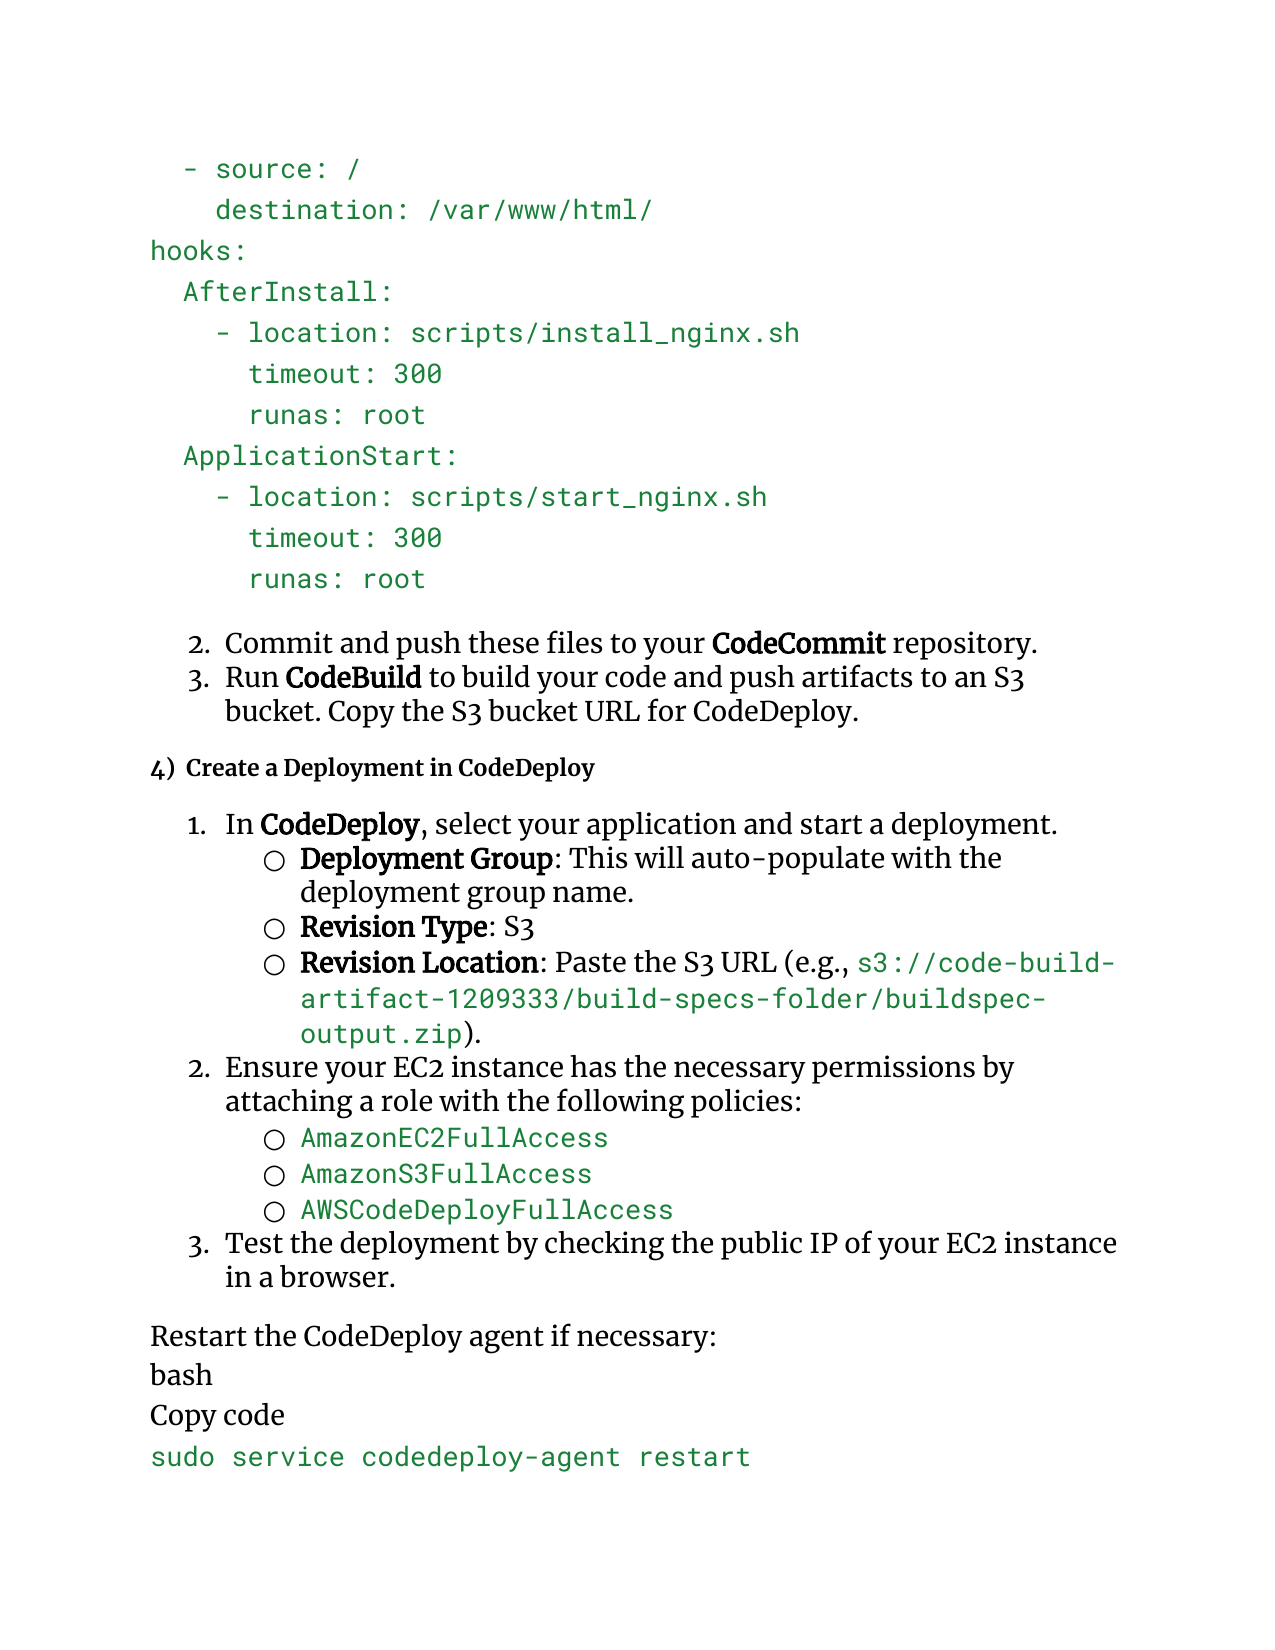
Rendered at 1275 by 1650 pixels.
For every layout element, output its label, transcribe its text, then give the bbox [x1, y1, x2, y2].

subtitle 4) Create a Deployment in CodeDeploy [150, 754, 1125, 782]
list Revision Location: Paste the S3 URL (e.g., s3://code-build-artifact-1209333/build-specs-folder/buildspec-output.zip). [262, 944, 1125, 1051]
list Deployment Group: This will auto-populate with the deployment group name. [262, 842, 1125, 910]
text timeout: 300 [150, 519, 1125, 555]
list AmazonS3FullAccess [262, 1155, 1125, 1191]
text timeout: 300 [150, 355, 1125, 391]
list Test the deployment by checking the public IP of your EC2 instance in a browser. [187, 1227, 1125, 1295]
text runas: root [150, 396, 1125, 432]
list In CodeDeploy, select your application and start a deployment. [187, 807, 1125, 842]
text hooks: [150, 232, 1125, 268]
text ApplicationStart: [150, 437, 1125, 473]
list Run CodeBuild to build your code and push artifacts to an S3 bucket. Copy the S3 bucket URL for CodeDeploy. [187, 661, 1125, 729]
text - location: scripts/install_nginx.sh [150, 314, 1125, 350]
text - source: / [150, 150, 1125, 186]
text AfterInstall: [150, 273, 1125, 309]
list Commit and push these files to your CodeCommit repository. [187, 626, 1125, 661]
list Revision Type: S3 [262, 910, 1125, 944]
text destination: /var/www/html/ [150, 191, 1125, 227]
text - location: scripts/start_nginx.sh [150, 478, 1125, 514]
list AWSCodeDeployFullAccess [262, 1191, 1125, 1227]
text Restart the CodeDeploy agent if necessary: bash Copy code sudo service codedeploy-agent restart [150, 1320, 1125, 1473]
list AmazonEC2FullAccess [262, 1119, 1125, 1155]
list Ensure your EC2 instance has the necessary permissions by attaching a role with the following policies: [187, 1051, 1125, 1119]
text runas: root [150, 560, 1125, 596]
